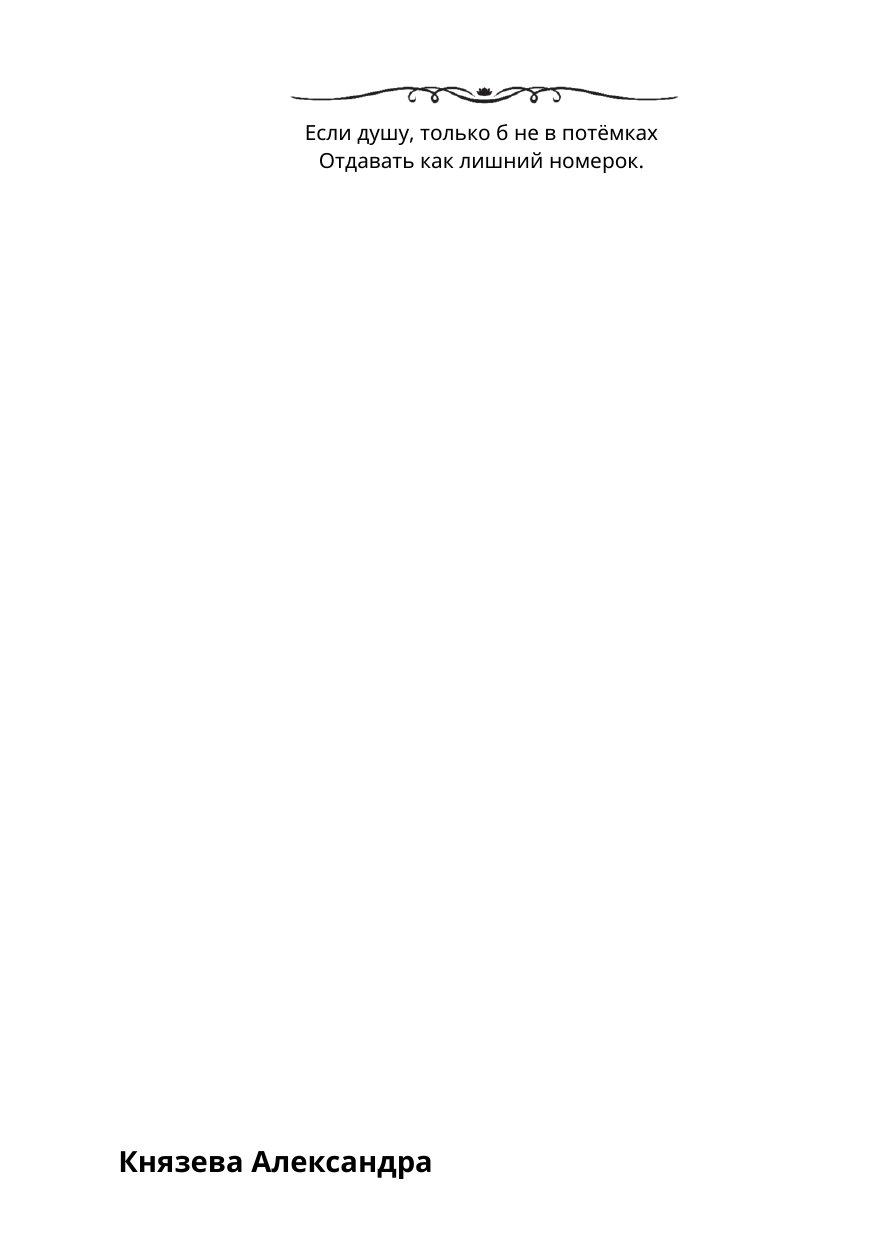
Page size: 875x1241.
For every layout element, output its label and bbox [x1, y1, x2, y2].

picture [275, 73, 688, 118]
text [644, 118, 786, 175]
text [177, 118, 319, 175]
